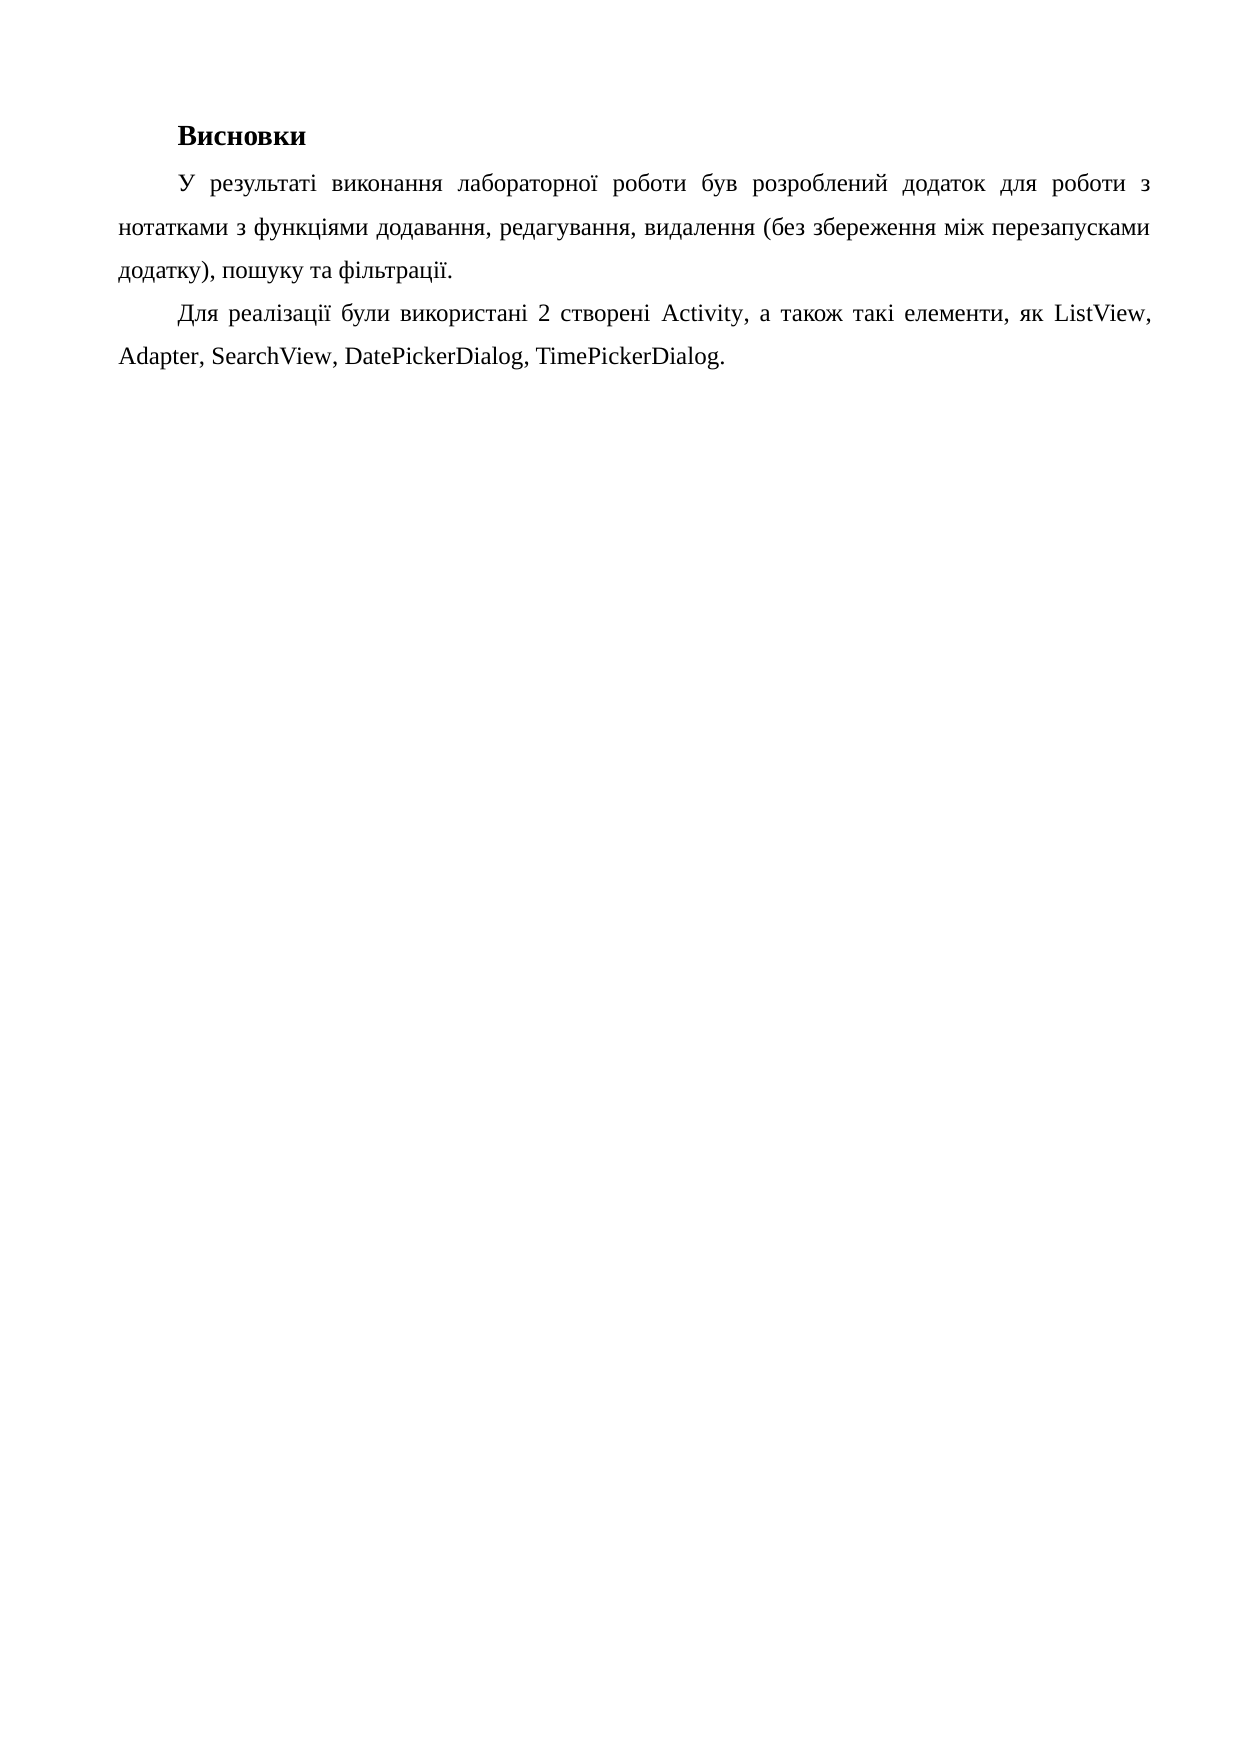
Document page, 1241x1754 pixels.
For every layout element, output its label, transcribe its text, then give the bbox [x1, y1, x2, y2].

list У результаті виконання лабораторної роботи був розроблений додаток для роботи з нотатками з функціями додавання, редагування, видалення (без збереження між перезапусками додатку), пошуку та фільтрації. [118, 168, 1152, 283]
list Висновки [118, 118, 1152, 152]
list Для реалізації були використані 2 створені Activity, а також такі елементи, як ListView, Adapter, SearchView, DatePickerDialog, TimePickerDialog. [118, 298, 1152, 370]
